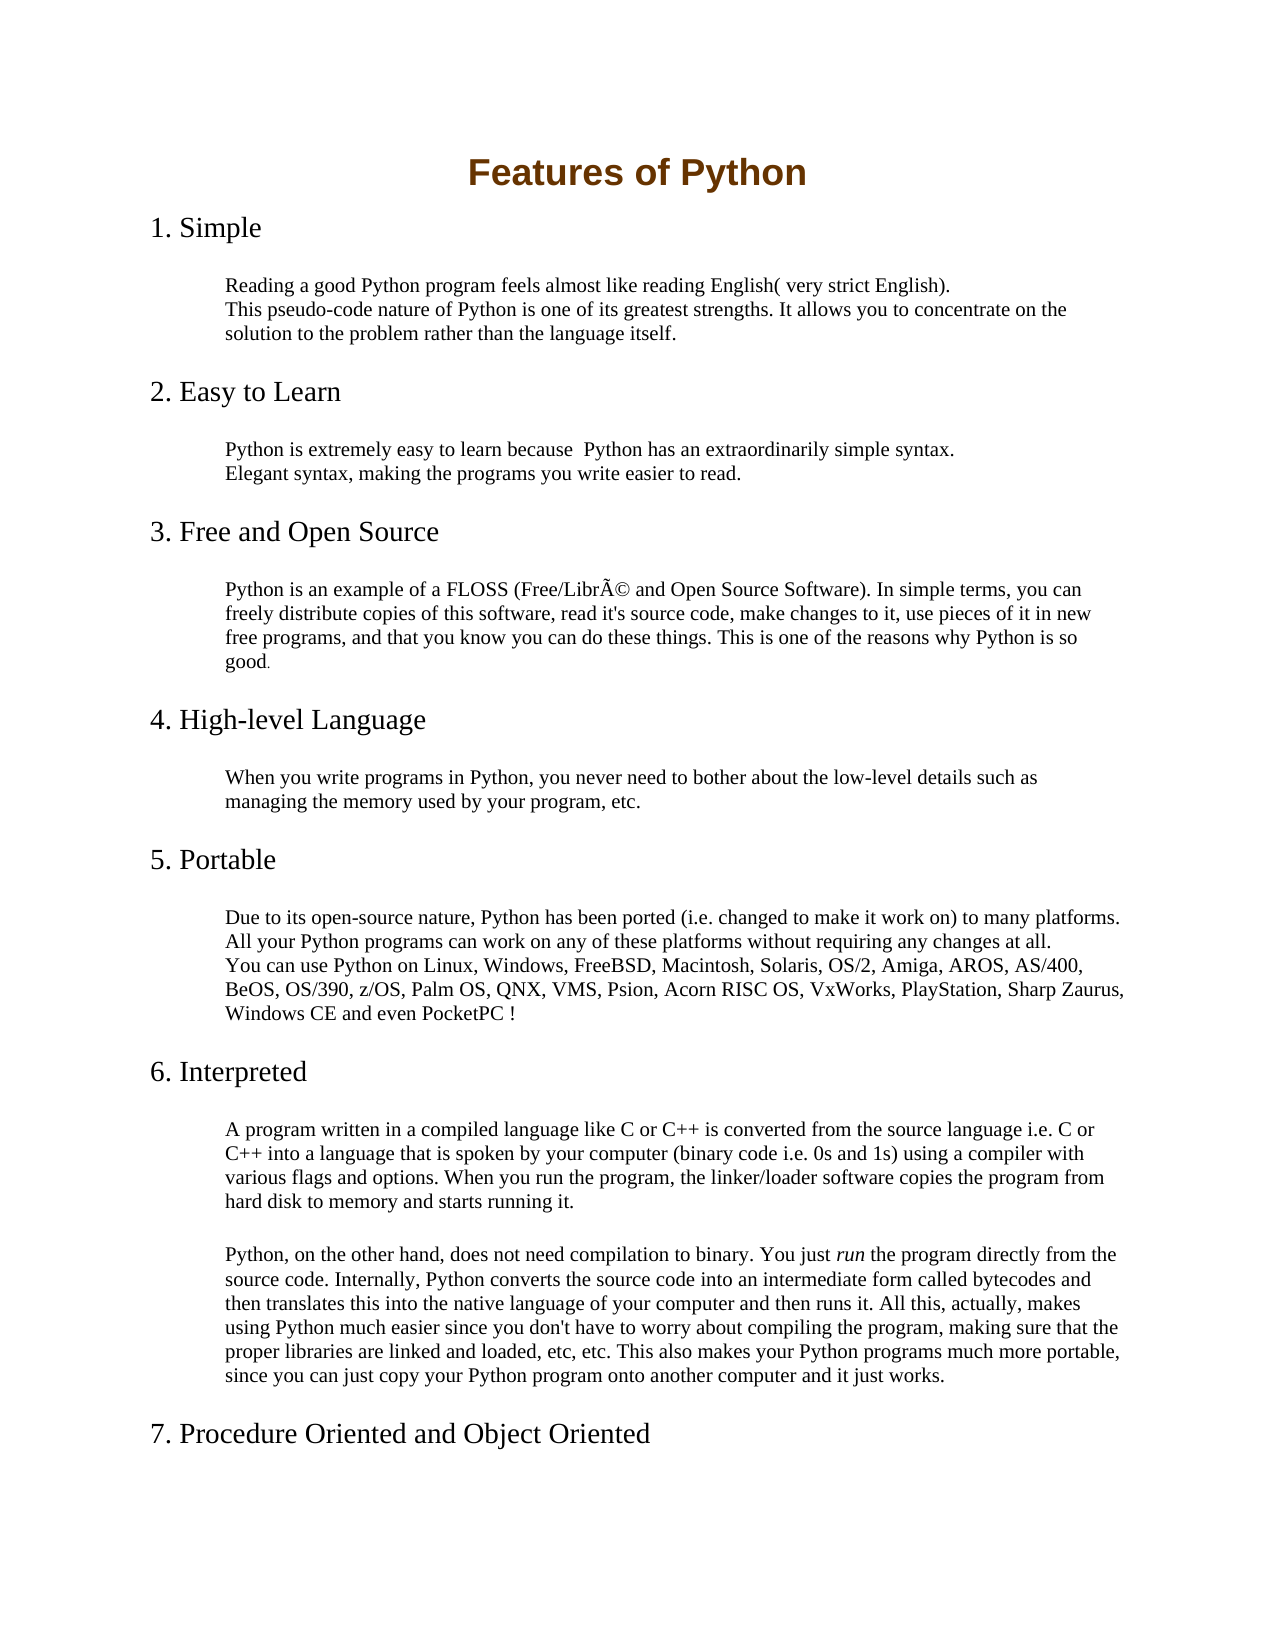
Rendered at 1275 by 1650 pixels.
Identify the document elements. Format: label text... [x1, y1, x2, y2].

text 1. Simple [150, 210, 1125, 243]
text 2. Easy to Learn [150, 374, 1125, 407]
text 7. Procedure Oriented and Object Oriented [150, 1416, 1125, 1449]
text Python, on the other hand, does not need compilation to binary. You just run the program directly from the source code. Internally, Python converts the source code into an intermediate form called bytecodes and then translates this into the native language of your computer and then runs it. All this, actually, makes using Python much easier since you don't have to worry about compiling the program, making sure that the proper libraries are linked and loaded, etc, etc. This also makes your Python programs much more portable, since you can just copy your Python program onto another computer and it just works. [225, 1242, 1125, 1387]
text Reading a good Python program feels almost like reading English( very strict English). This pseudo-code nature of Python is one of its greatest strengths. It allows you to concentrate on the solution to the problem rather than the language itself. [225, 273, 1125, 345]
text Python is extremely easy to learn because Python has an extraordinarily simple syntax. Elegant syntax, making the programs you write easier to read. [225, 437, 1125, 485]
text A program written in a compiled language like C or C++ is converted from the source language i.e. C or C++ into a language that is spoken by your computer (binary code i.e. 0s and 1s) using a compiler with various flags and options. When you run the program, the linker/loader software copies the program from hard disk to memory and starts running it. [225, 1117, 1125, 1213]
text 6. Interpreted [150, 1054, 1125, 1088]
text Due to its open-source nature, Python has been ported (i.e. changed to make it work on) to many platforms. All your Python programs can work on any of these platforms without requiring any changes at all. You can use Python on Linux, Windows, FreeBSD, Macintosh, Solaris, OS/2, Amiga, AROS, AS/400, BeOS, OS/390, z/OS, Palm OS, QNX, VMS, Psion, Acorn RISC OS, VxWorks, PlayStation, Sharp Zaurus, Windows CE and even PocketPC ! [225, 905, 1125, 1025]
text Features of Python [150, 150, 1125, 193]
text 5. Portable [150, 842, 1125, 876]
text 3. Free and Open Source [150, 514, 1125, 547]
text When you write programs in Python, you never need to bother about the low-level details such as managing the memory used by your program, etc. [225, 765, 1125, 813]
text 4. High-level Language [150, 702, 1125, 736]
text Python is an example of a FLOSS (Free/LibrÃ© and Open Source Software). In simple terms, you can freely distribute copies of this software, read it's source code, make changes to it, use pieces of it in new free programs, and that you know you can do these things. This is one of the reasons why Python is so good. [225, 577, 1125, 673]
